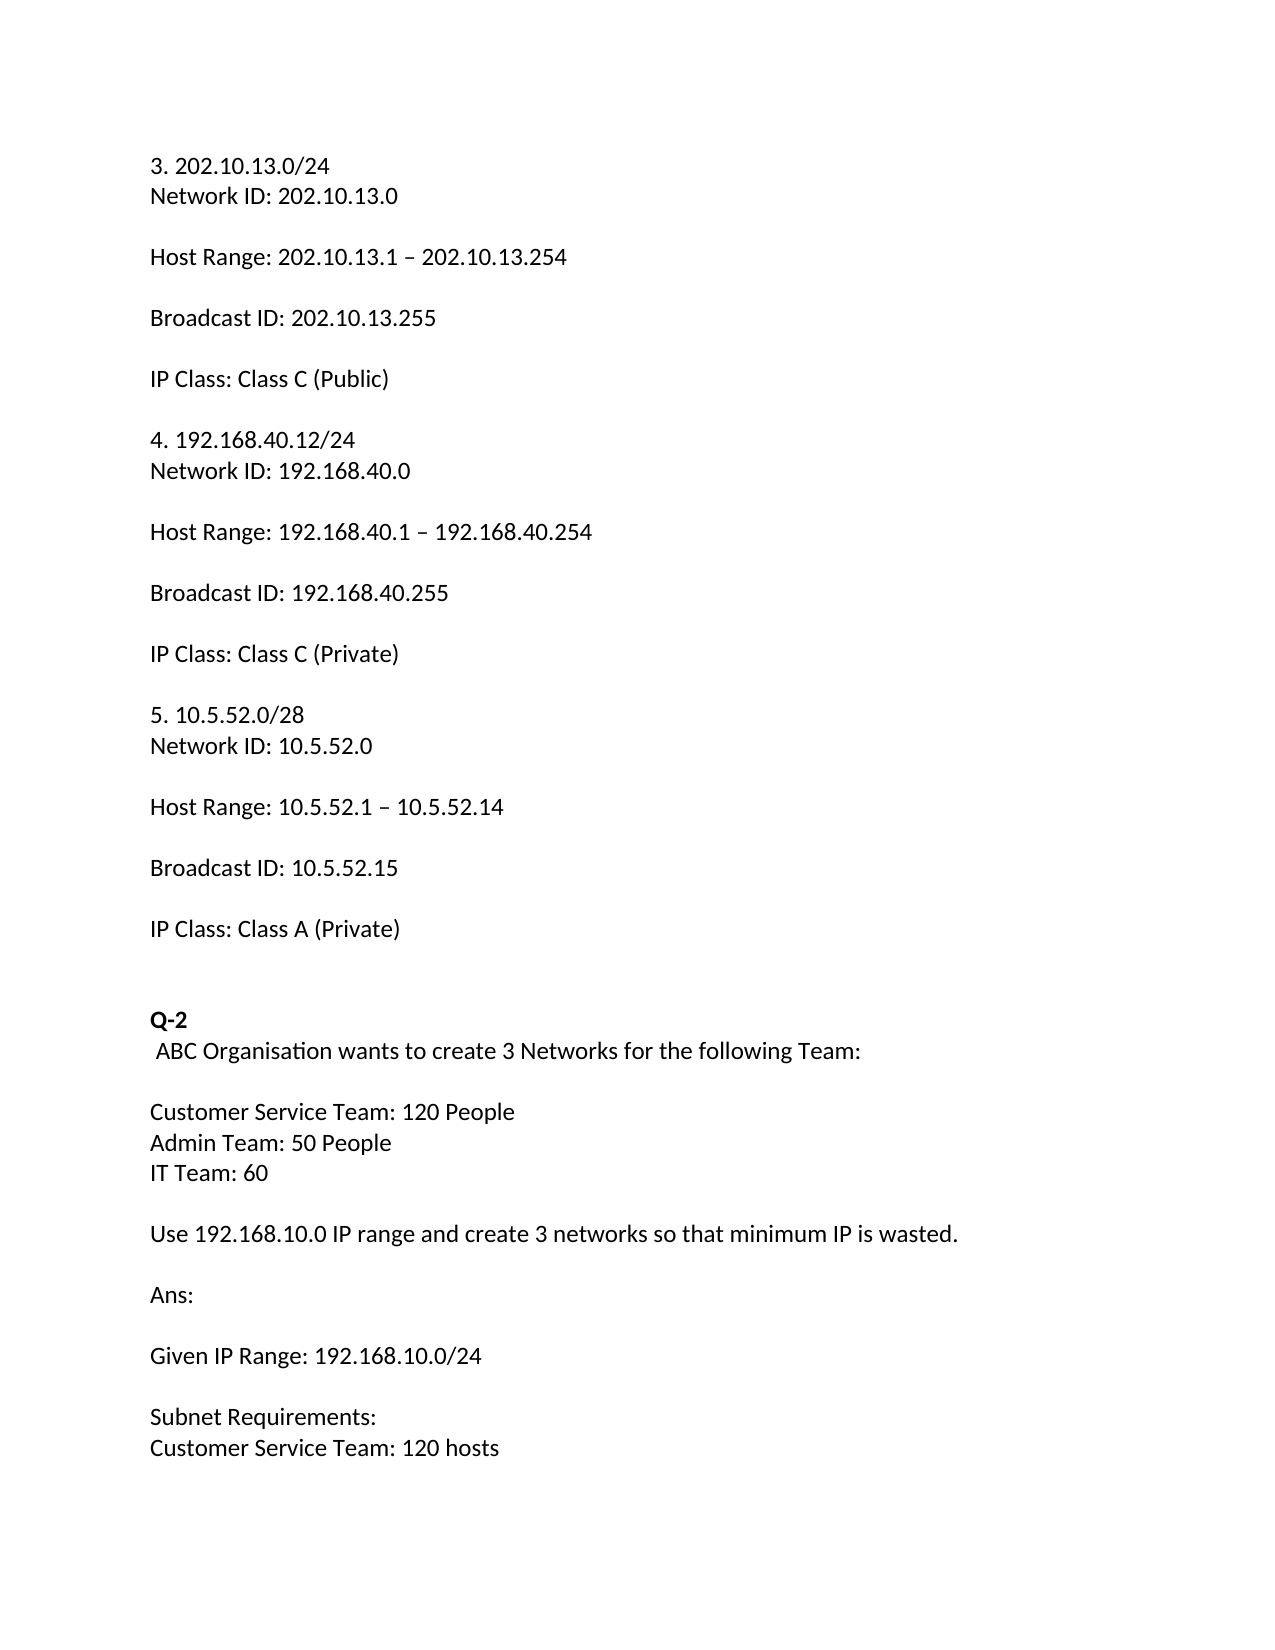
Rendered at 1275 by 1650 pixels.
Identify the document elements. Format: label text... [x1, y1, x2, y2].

text Customer Service Team: 120 People [150, 1096, 1125, 1127]
text Network ID: 192.168.40.0 [150, 455, 1125, 486]
text IP Class: Class C (Public) [150, 364, 1125, 394]
text Q-2 [150, 1004, 1125, 1035]
text Given IP Range: 192.168.10.0/24 [150, 1340, 1125, 1371]
text IP Class: Class A (Private) [150, 913, 1125, 943]
text Host Range: 202.10.13.1 – 202.10.13.254 [150, 242, 1125, 272]
text Customer Service Team: 120 hosts [150, 1432, 1125, 1462]
text Network ID: 10.5.52.0 [150, 730, 1125, 760]
text Host Range: 192.168.40.1 – 192.168.40.254 [150, 516, 1125, 547]
text Use 192.168.10.0 IP range and create 3 networks so that minimum IP is wasted. [150, 1218, 1125, 1249]
text 4. 192.168.40.12/24 [150, 425, 1125, 455]
text Host Range: 10.5.52.1 – 10.5.52.14 [150, 791, 1125, 821]
text ABC Organisation wants to create 3 Networks for the following Team: [150, 1035, 1125, 1066]
text Subnet Requirements: [150, 1401, 1125, 1432]
text Broadcast ID: 192.168.40.255 [150, 577, 1125, 608]
text IT Team: 60 [150, 1157, 1125, 1188]
text Admin Team: 50 People [150, 1127, 1125, 1157]
text 5. 10.5.52.0/28 [150, 699, 1125, 730]
text Broadcast ID: 202.10.13.255 [150, 303, 1125, 333]
text IP Class: Class C (Private) [150, 638, 1125, 669]
text Network ID: 202.10.13.0 [150, 181, 1125, 211]
text Broadcast ID: 10.5.52.15 [150, 852, 1125, 882]
text Ans: [150, 1279, 1125, 1310]
text 3. 202.10.13.0/24 [150, 150, 1125, 181]
